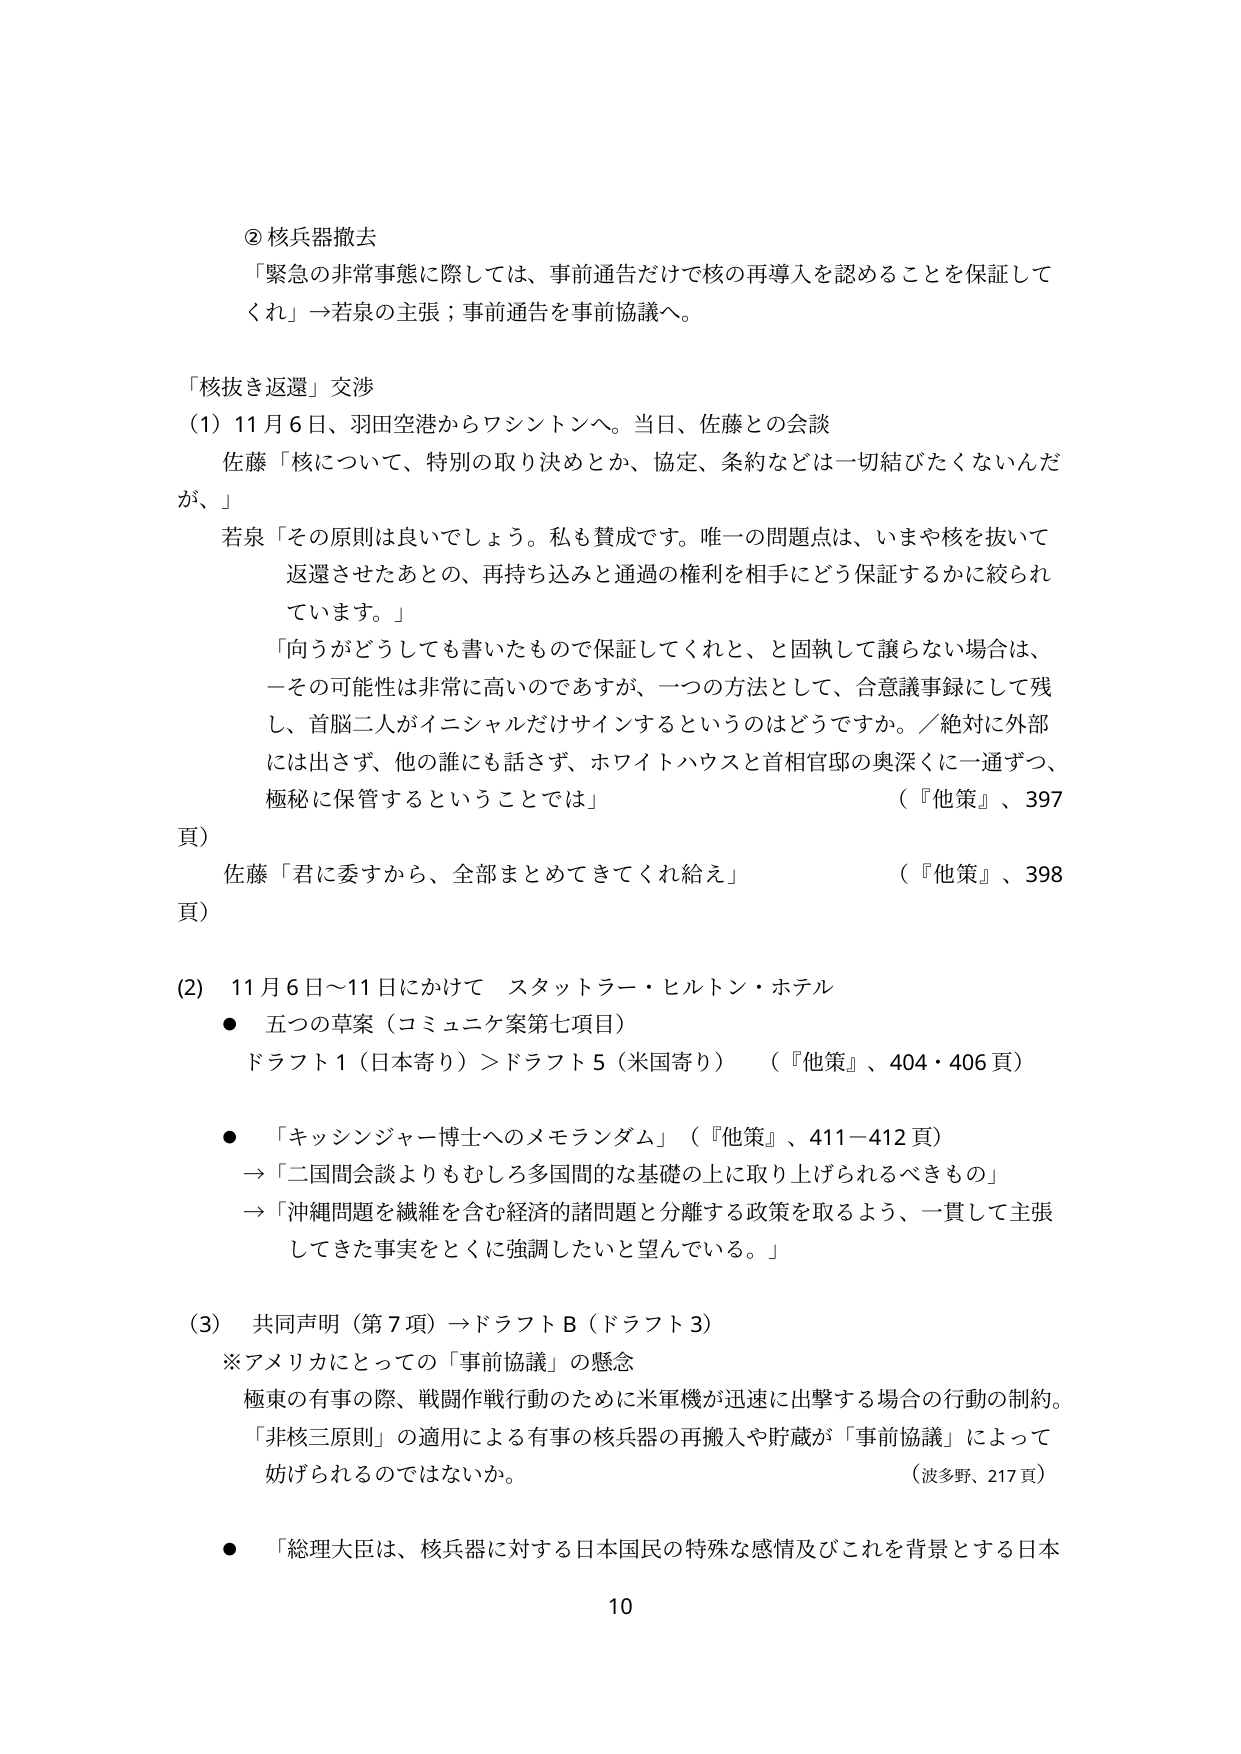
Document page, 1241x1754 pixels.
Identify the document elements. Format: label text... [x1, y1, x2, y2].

text 若泉「その原則は良いでしょう。私も賛成です。唯一の問題点は、いまや核を抜いて [177, 517, 1063, 554]
text 「緊急の非常事態に際しては、事前通告だけで核の再導入を認めることを保証して [221, 254, 1063, 292]
text （1）11月6日、羽田空港からワシントンへ。当日、佐藤との会談 [177, 404, 1063, 442]
text 妨げられるのではないか。 （波多野、217頁） [177, 1454, 1063, 1492]
text (2) 11月6日～11日にかけて スタットラー・ヒルトン・ホテル [177, 967, 1063, 1004]
list 共同声明（第7項）→ドラフトB（ドラフト3） [177, 1304, 1063, 1342]
list 五つの草案（コミュニケ案第七項目） [221, 1004, 1063, 1042]
text ドラフト1（日本寄り）＞ドラフト5（米国寄り） （『他策』、404・406頁） [221, 1042, 1063, 1079]
text 「非核三原則」の適用による有事の核兵器の再搬入や貯蔵が「事前協議」によって [177, 1417, 1063, 1454]
text 佐藤「核について、特別の取り決めとか、協定、条約などは一切結びたくないんだが、」 [177, 442, 1063, 517]
text ています。」 [177, 592, 1063, 629]
text 極東の有事の際、戦闘作戦行動のために米軍機が迅速に出撃する場合の行動の制約。 [177, 1379, 1063, 1417]
text →「二国間会談よりもむしろ多国間的な基礎の上に取り上げられるべきもの」 [221, 1154, 1063, 1192]
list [221, 1529, 1063, 1567]
list 「キッシンジャー博士へのメモランダム」（『他策』、411－412頁） [221, 1117, 1063, 1154]
text には出さず、他の誰にも話さず、ホワイトハウスと首相官邸の奥深くに一通ずつ、 [177, 742, 1063, 779]
text くれ」→若泉の主張；事前通告を事前協議へ。 [221, 292, 1063, 329]
text してきた事実をとくに強調したいと望んでいる。」 [221, 1229, 1063, 1267]
text ※アメリカにとっての「事前協議」の懸念 [177, 1342, 1063, 1379]
text 極秘に保管するということでは」 （『他策』、397頁） [177, 779, 1063, 854]
text 「向うがどうしても書いたもので保証してくれと、と固執して譲らない場合は、 [177, 629, 1063, 667]
text 佐藤「君に委すから、全部まとめてきてくれ給え」 （『他策』、398頁） [177, 854, 1063, 929]
text →「沖縄問題を繊維を含む経済的諸問題と分離する政策を取るよう、一貫して主張 [221, 1192, 1063, 1229]
text ②核兵器撤去 [221, 217, 1063, 254]
text －その可能性は非常に高いのであすが、一つの方法として、合意議事録にして残 [177, 667, 1063, 704]
text 返還させたあとの、再持ち込みと通過の権利を相手にどう保証するかに絞られ [177, 554, 1063, 592]
text 「核抜き返還」交渉 [177, 367, 1063, 404]
text し、首脳二人がイニシャルだけサインするというのはどうですか。／絶対に外部 [177, 704, 1063, 742]
